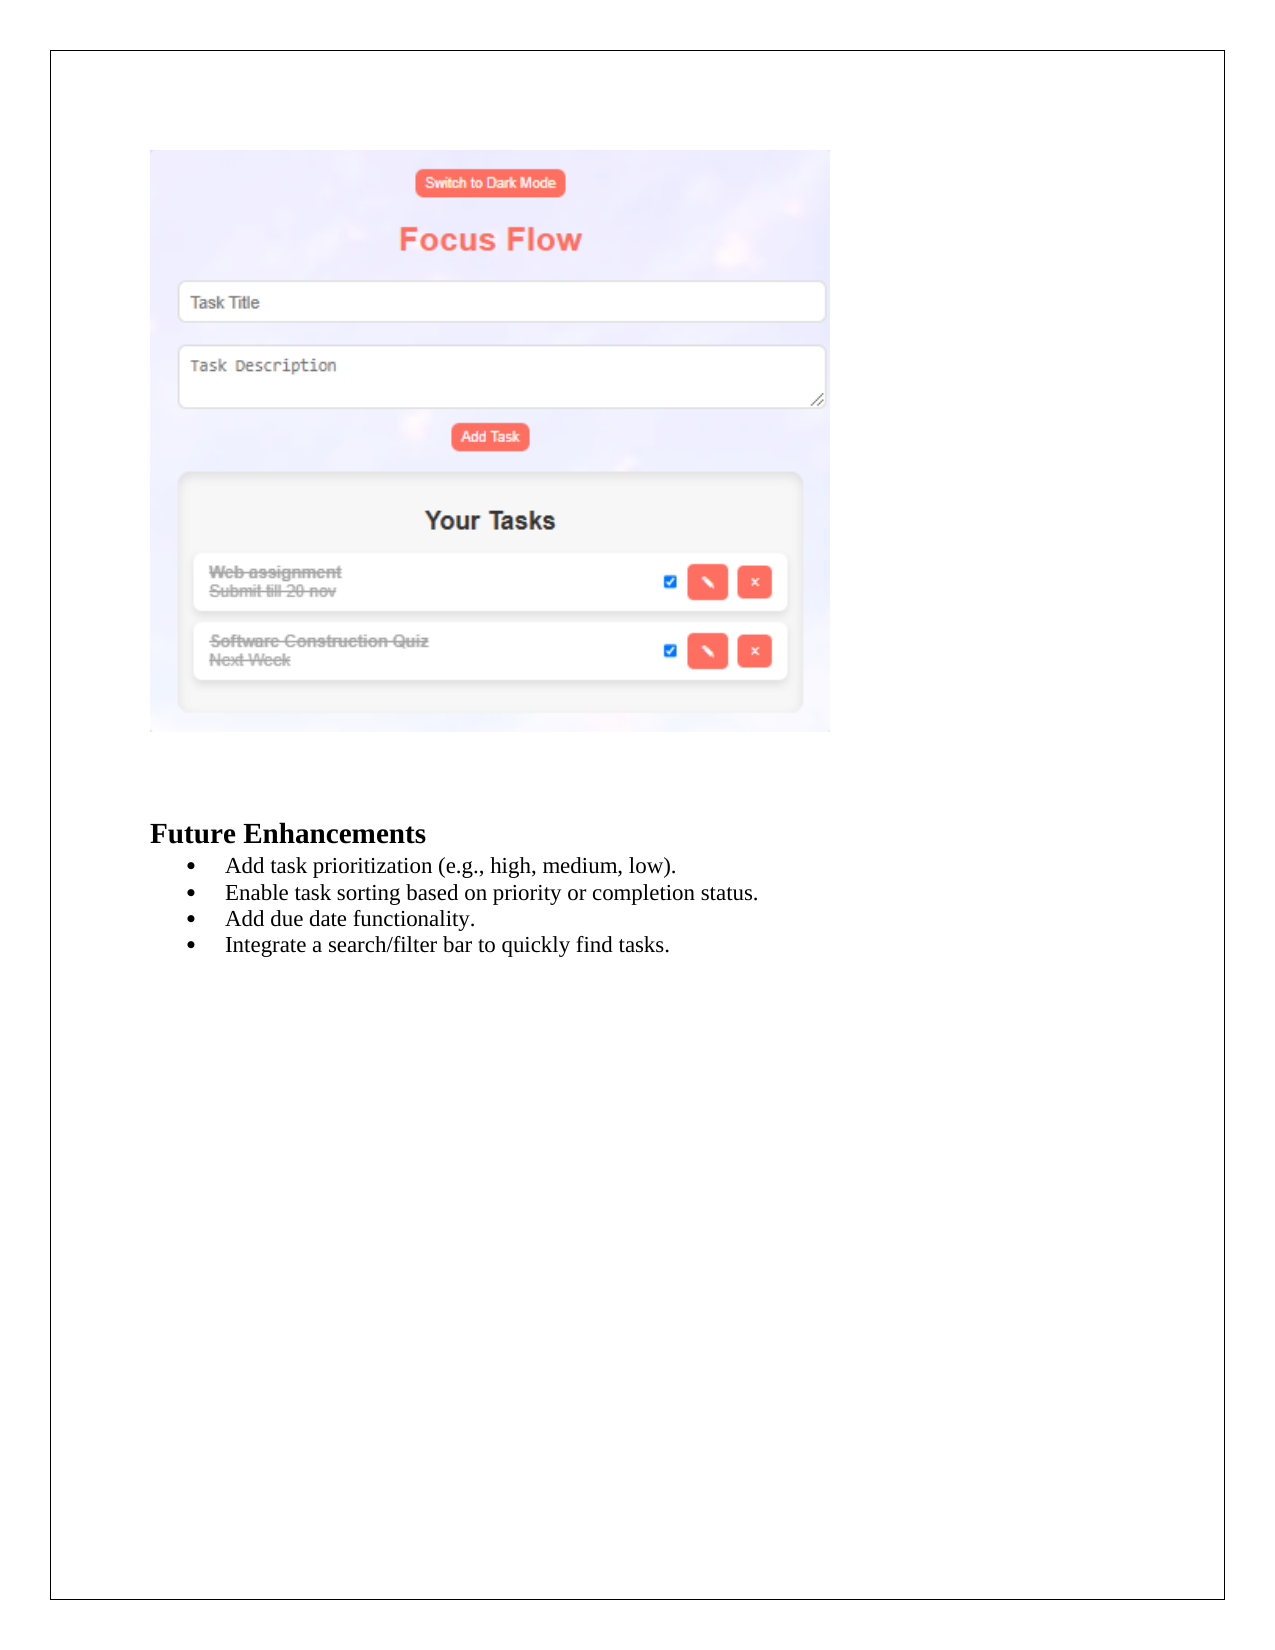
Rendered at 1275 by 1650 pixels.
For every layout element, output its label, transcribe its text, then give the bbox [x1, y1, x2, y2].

list Enable task sorting based on priority or completion status. [187, 878, 1125, 905]
list Add task prioritization (e.g., high, medium, low). [187, 852, 1125, 878]
picture [150, 150, 830, 732]
list Integrate a search/filter bar to quickly find tasks. [187, 931, 1125, 958]
subtitle Future Enhancements [150, 816, 1125, 849]
list Add due date functionality. [187, 905, 1125, 931]
